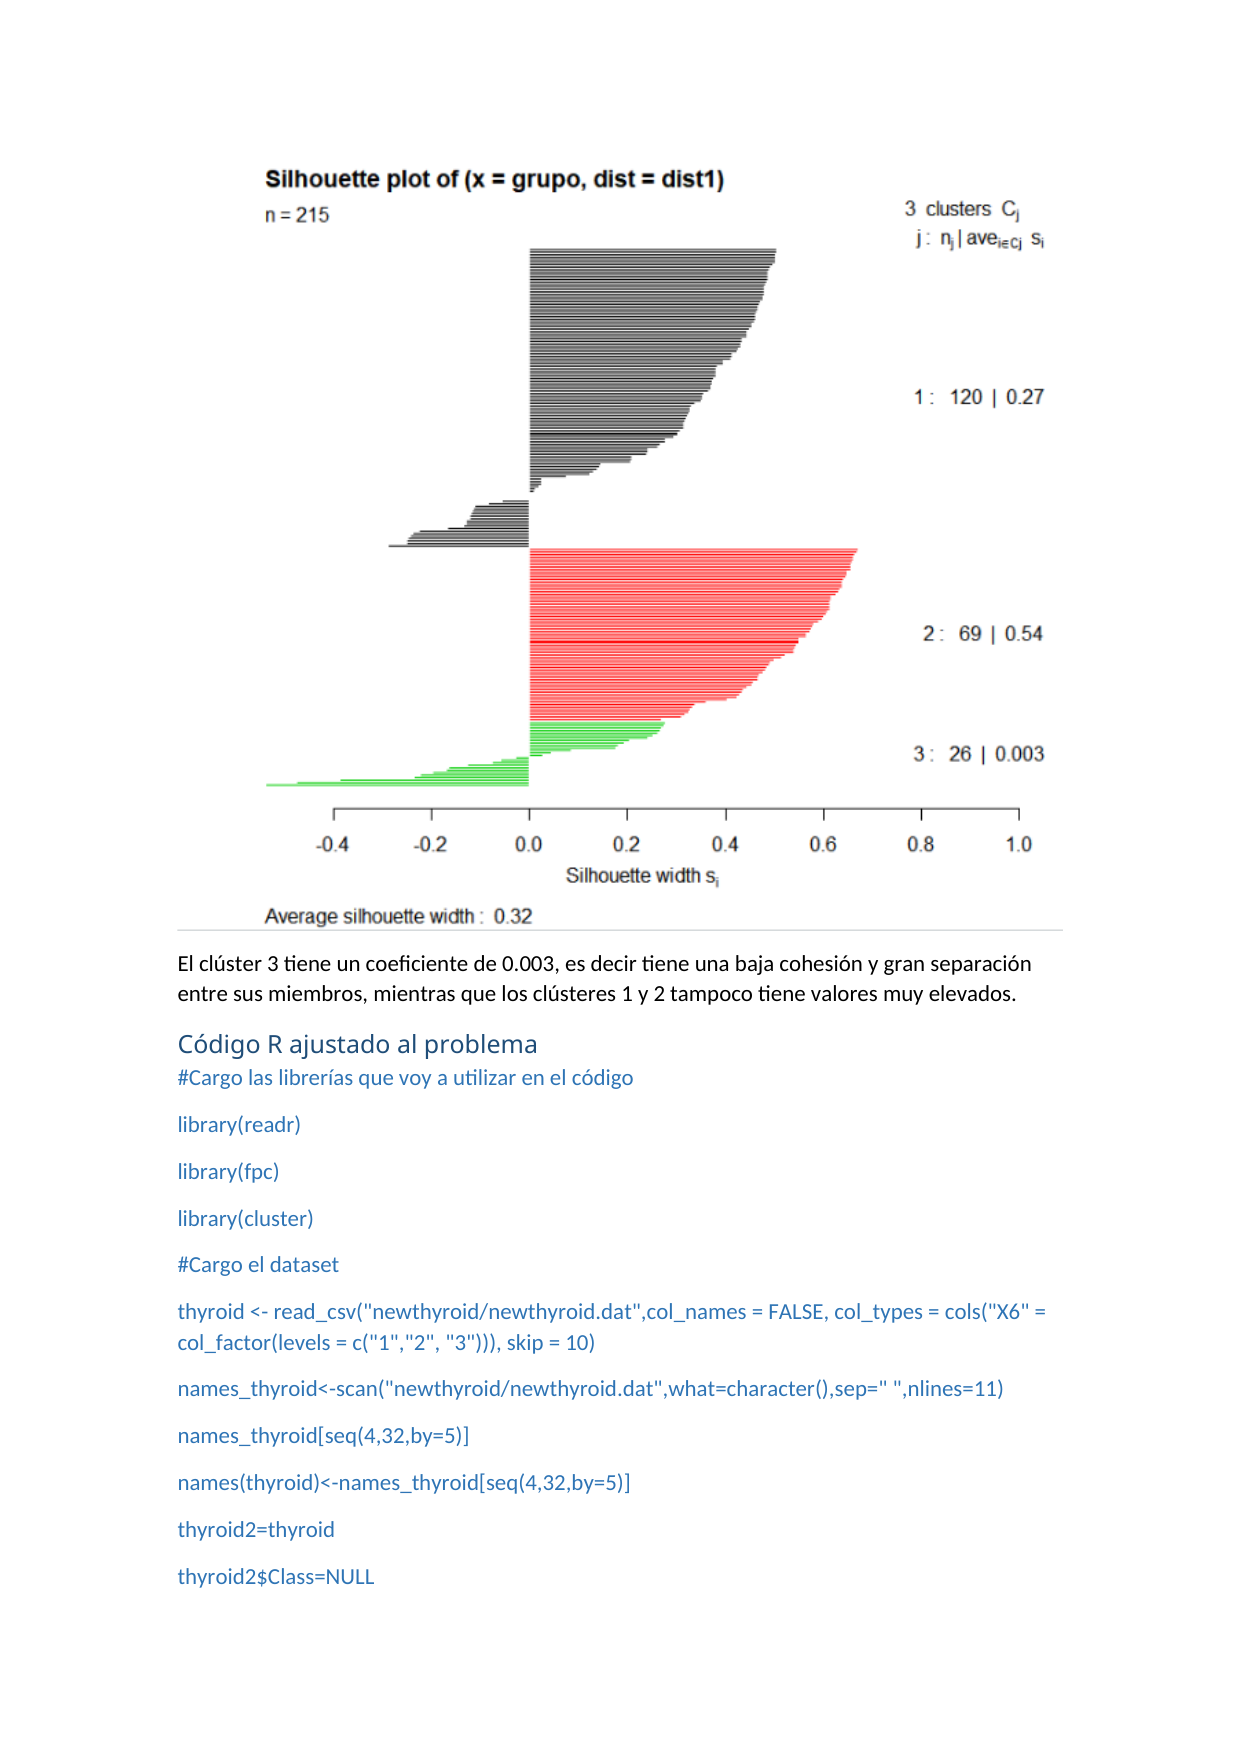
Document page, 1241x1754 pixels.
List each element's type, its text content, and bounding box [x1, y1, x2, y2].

text library(cluster) [177, 1204, 1063, 1232]
text names(thyroid)<-names_thyroid[seq(4,32,by=5)] [177, 1468, 1063, 1496]
text library(readr) [177, 1110, 1063, 1138]
text thyroid2$Class=NULL [177, 1562, 1063, 1590]
text thyroid <- read_csv("newthyroid/newthyroid.dat",col_names = FALSE, col_types = cols("X6" = col_factor(levels = c("1","2", "3"))), skip = 10) [177, 1297, 1063, 1356]
subtitle Código R ajustado al problema [177, 1026, 1063, 1060]
text names_thyroid[seq(4,32,by=5)] [177, 1421, 1063, 1449]
text #Cargo las librerías que voy a utilizar en el código [177, 1063, 1063, 1091]
text thyroid2=thyroid [177, 1515, 1063, 1543]
picture [177, 147, 1063, 931]
text names_thyroid<-scan("newthyroid/newthyroid.dat",what=character(),sep=" ",nlines=11) [177, 1374, 1063, 1403]
text El clúster 3 tiene un coeficiente de 0.003, es decir tiene una baja cohesión y gran separación entre sus miembros, mientras que los clústeres 1 y 2 tampoco tiene valores muy elevados. [177, 949, 1063, 1007]
text library(fpc) [177, 1157, 1063, 1185]
text #Cargo el dataset [177, 1251, 1063, 1279]
